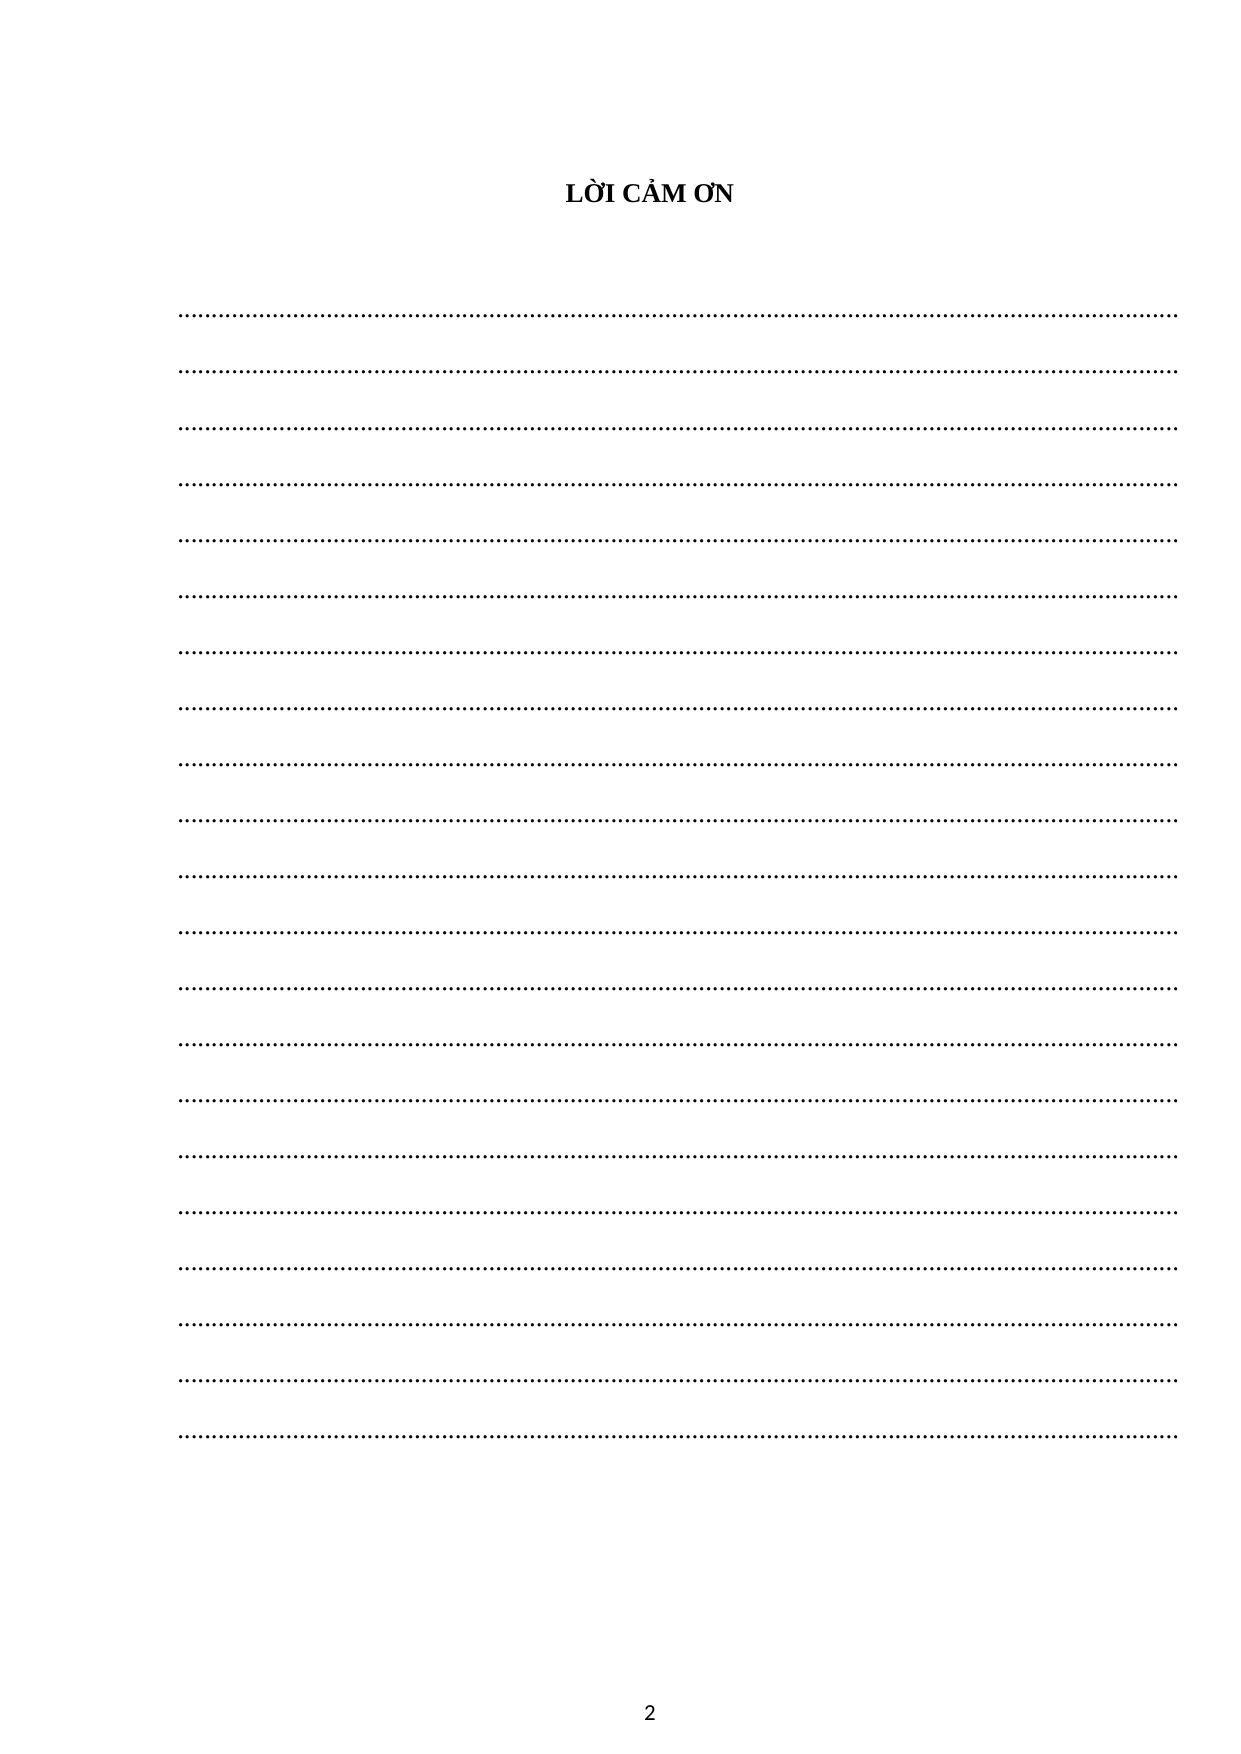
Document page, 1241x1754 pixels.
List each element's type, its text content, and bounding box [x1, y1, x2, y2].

text LỜI CẢM ƠN [177, 177, 1122, 208]
